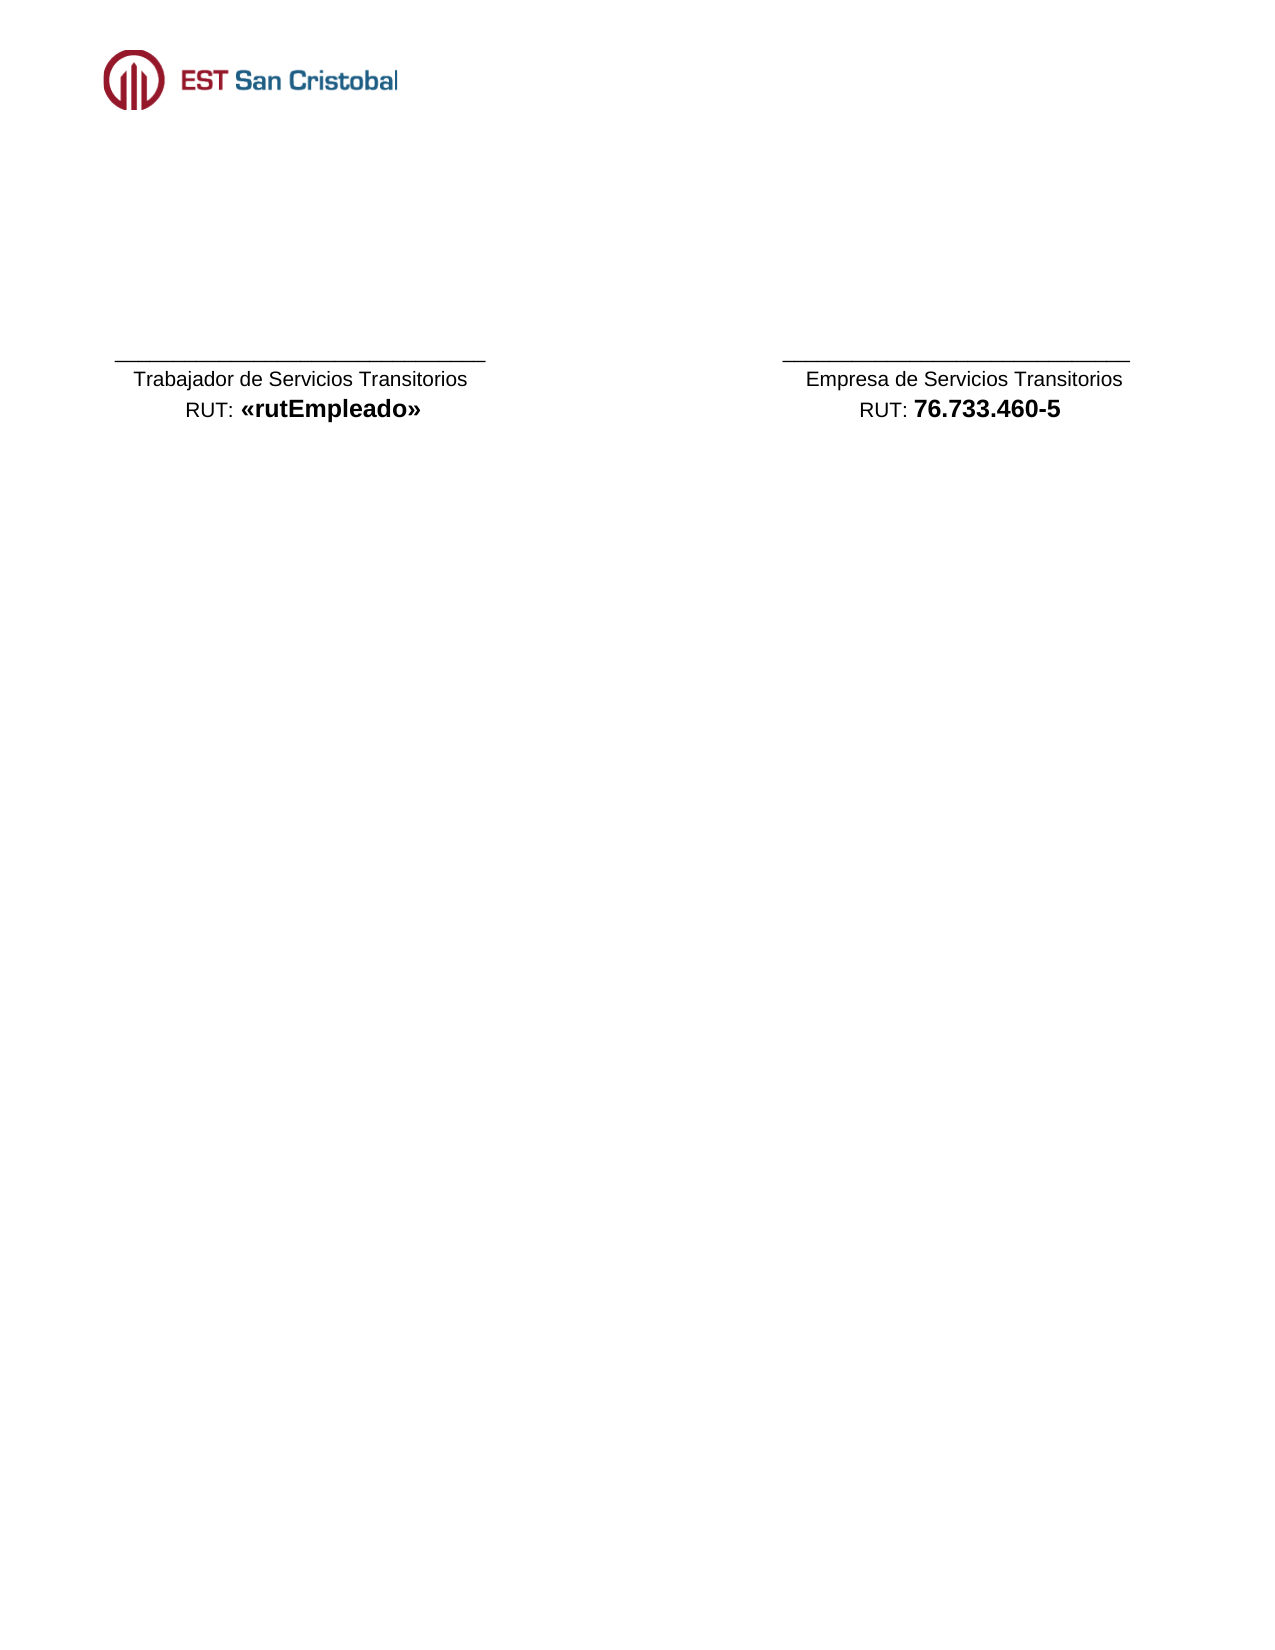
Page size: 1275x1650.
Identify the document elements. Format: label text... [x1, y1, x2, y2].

picture [103, 50, 398, 110]
text RUT: «rutEmpleado» RUT: 76.733.460-5 [133, 394, 1221, 423]
text ________________________________ ______________________________ [103, 339, 1221, 363]
text Trabajador de Servicios Transitorios Empresa de Servicios Transitorios [133, 367, 1221, 391]
